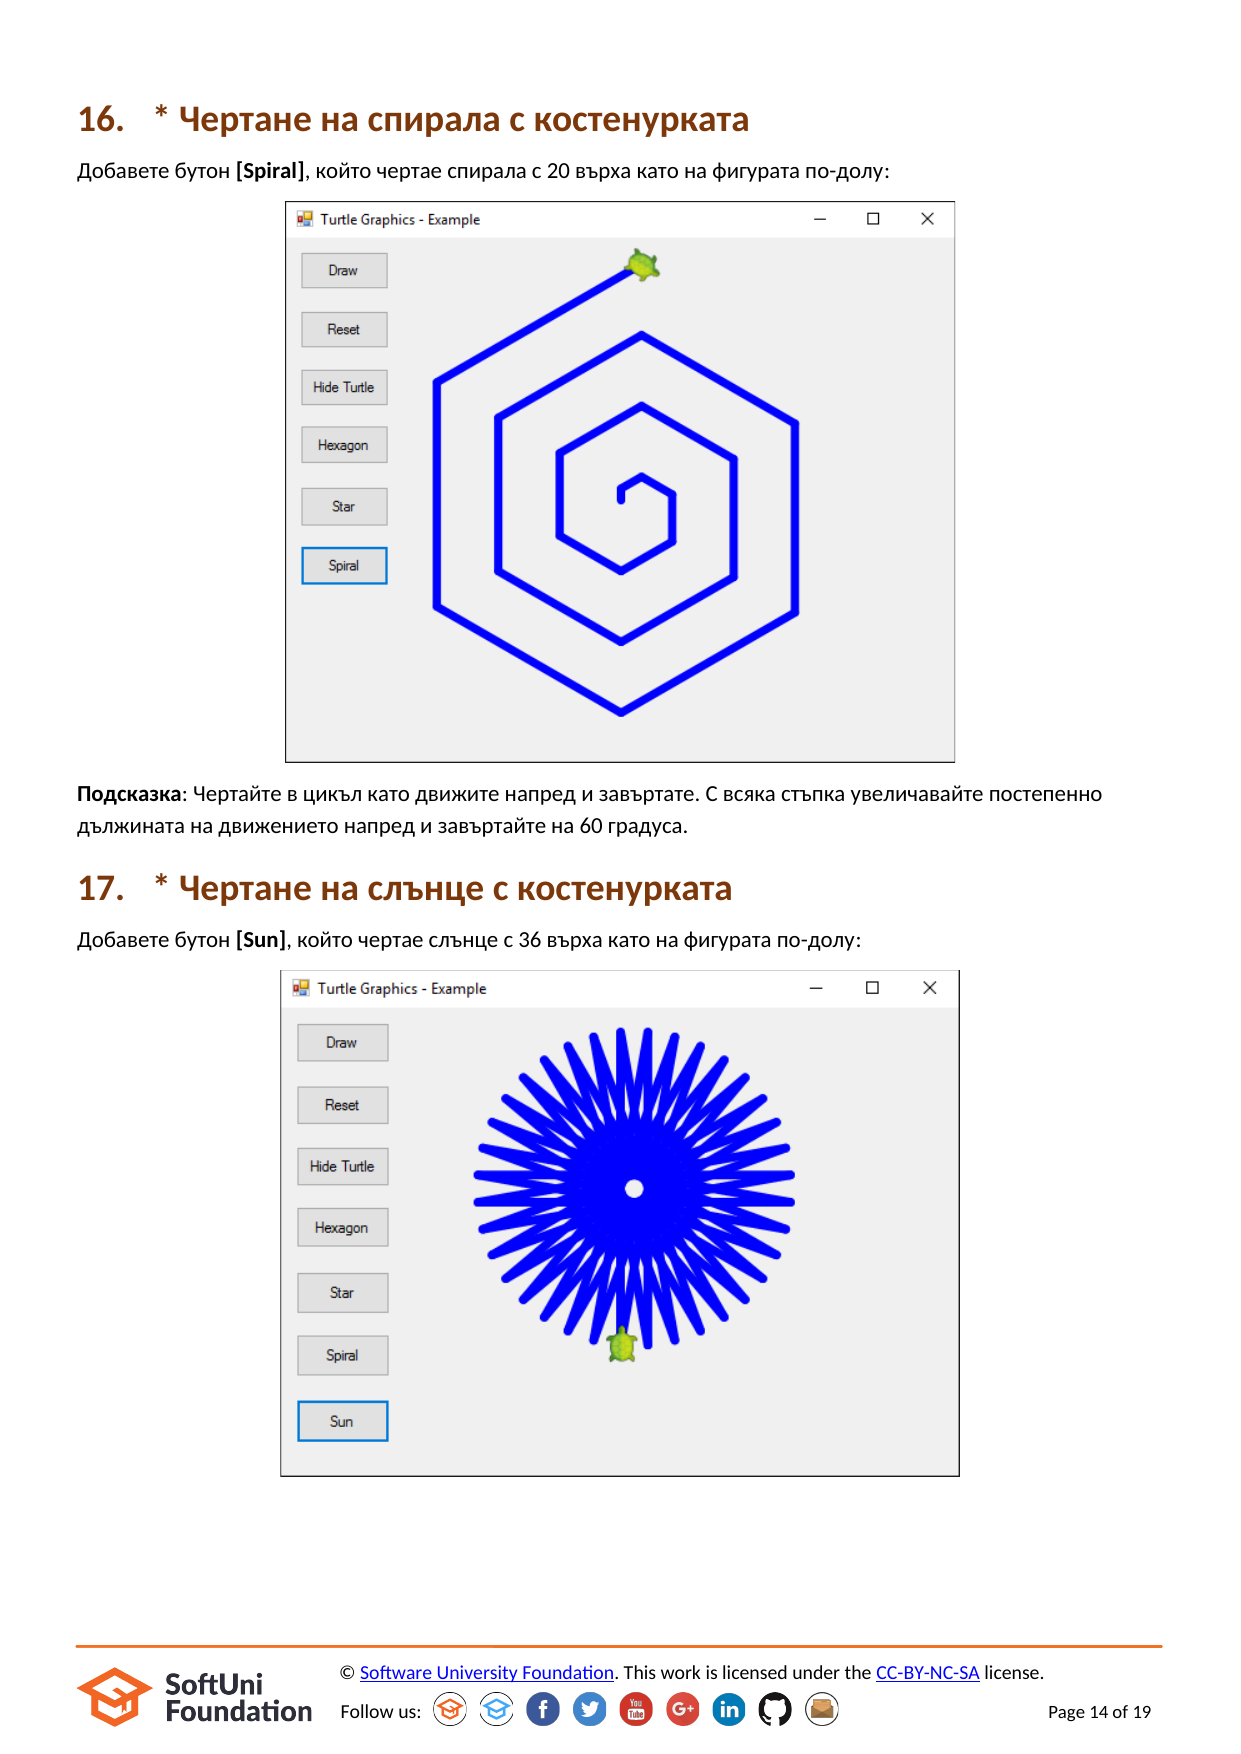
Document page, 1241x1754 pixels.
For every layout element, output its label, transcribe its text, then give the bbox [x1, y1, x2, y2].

picture [758, 1692, 792, 1726]
picture [805, 1692, 839, 1726]
picture [573, 1692, 607, 1726]
picture [433, 1692, 467, 1726]
picture [666, 1692, 700, 1726]
text Подсказка: Чертайте в цикъл като движите напред и завъртате. С всяка стъпка увеличавайте постепенно дължината на движението напред и завъртайте на 60 градуса. [77, 779, 1163, 839]
picture [480, 1692, 513, 1726]
picture [712, 1693, 722, 1703]
picture [280, 970, 960, 1477]
subtitle * Чертане на спирала с костенурката [77, 95, 1163, 141]
picture [727, 1707, 738, 1717]
picture [619, 1692, 653, 1726]
picture [736, 1716, 746, 1726]
text Добавете бутон [Spiral], който чертае спирала с 20 върха като на фигурата по-долу: [77, 156, 1163, 184]
picture [526, 1692, 560, 1726]
picture [285, 201, 955, 763]
picture [76, 1667, 312, 1727]
picture [712, 1716, 722, 1726]
subtitle * Чертане на слънце с костенурката [77, 864, 1163, 910]
picture [736, 1693, 746, 1703]
text Добавете бутон [Sun], който чертае слънце с 36 върха като на фигурата по-долу: [77, 925, 1163, 953]
